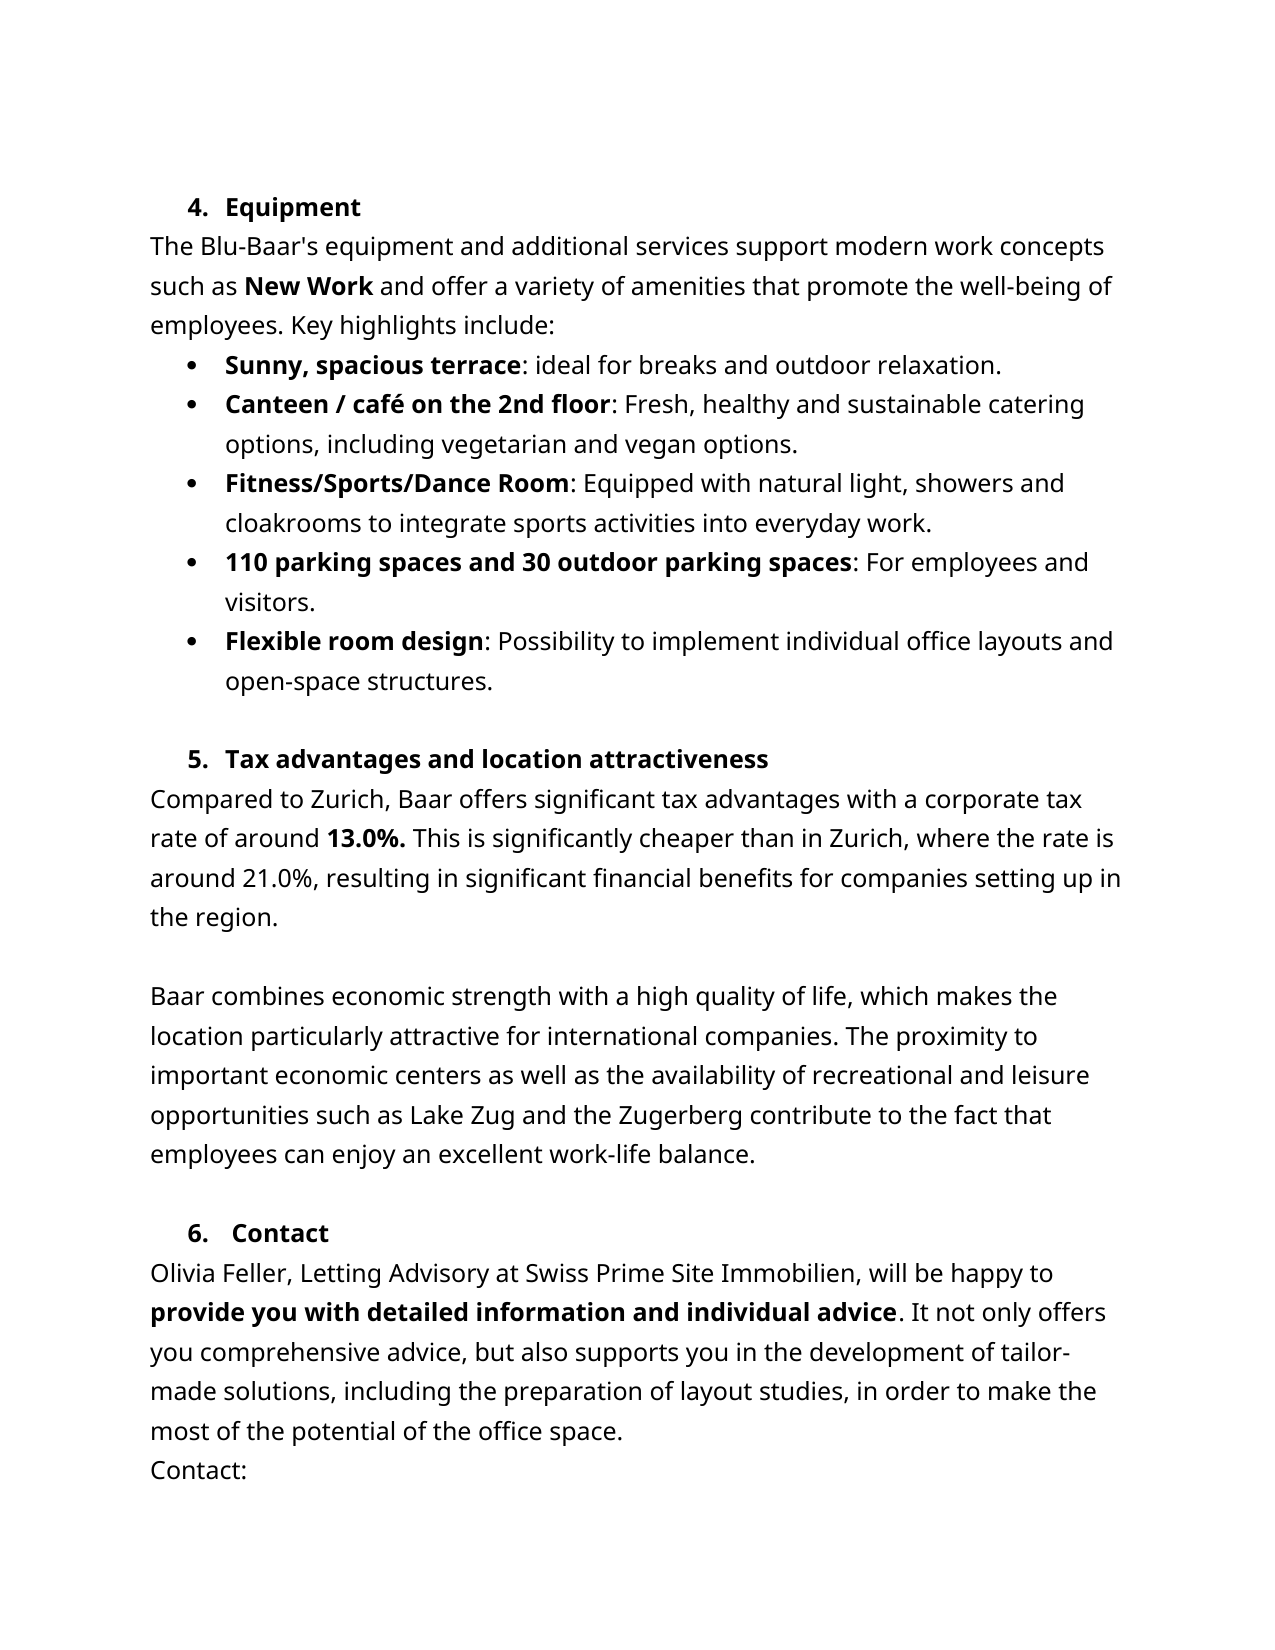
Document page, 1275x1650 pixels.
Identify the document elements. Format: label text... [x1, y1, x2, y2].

list Fitness/Sports/Dance Room: Equipped with natural light, showers and cloakrooms to integrate sports activities into everyday work. [187, 466, 1125, 539]
text Compared to Zurich, Baar offers significant tax advantages with a corporate tax rate of around 13.0%. This is significantly cheaper than in Zurich, where the rate is around 21.0%, resulting in significant financial benefits for companies setting up in the region. [150, 782, 1125, 934]
list Tax advantages and location attractiveness [187, 742, 1125, 776]
text Olivia Feller, Letting Advisory at Swiss Prime Site Immobilien, will be happy to provide you with detailed information and individual advice. It not only offers you comprehensive advice, but also supports you in the development of tailor-made solutions, including the preparation of layout studies, in order to make the most of the potential of the office space. [150, 1255, 1125, 1447]
text The Blu-Baar's equipment and additional services support modern work concepts such as New Work and offer a variety of amenities that promote the well-being of employees. Key highlights include: [150, 229, 1125, 342]
text Baar combines economic strength with a high quality of life, which makes the location particularly attractive for international companies. The proximity to important economic centers as well as the availability of recreational and leisure opportunities such as Lake Zug and the Zugerberg contribute to the fact that employees can enjoy an excellent work-life balance. [150, 979, 1125, 1171]
list 110 parking spaces and 30 outdoor parking spaces: For employees and visitors. [187, 545, 1125, 618]
text Contact: [150, 1453, 1125, 1487]
list Flexible room design: Possibility to implement individual office layouts and open-space structures. [187, 624, 1125, 697]
list Canteen / café on the 2nd floor: Fresh, healthy and sustainable catering options, including vegetarian and vegan options. [187, 387, 1125, 460]
list Contact [187, 1216, 1125, 1250]
list Sunny, spacious terrace: ideal for breaks and outdoor relaxation. [187, 347, 1125, 381]
list Equipment [187, 189, 1125, 223]
